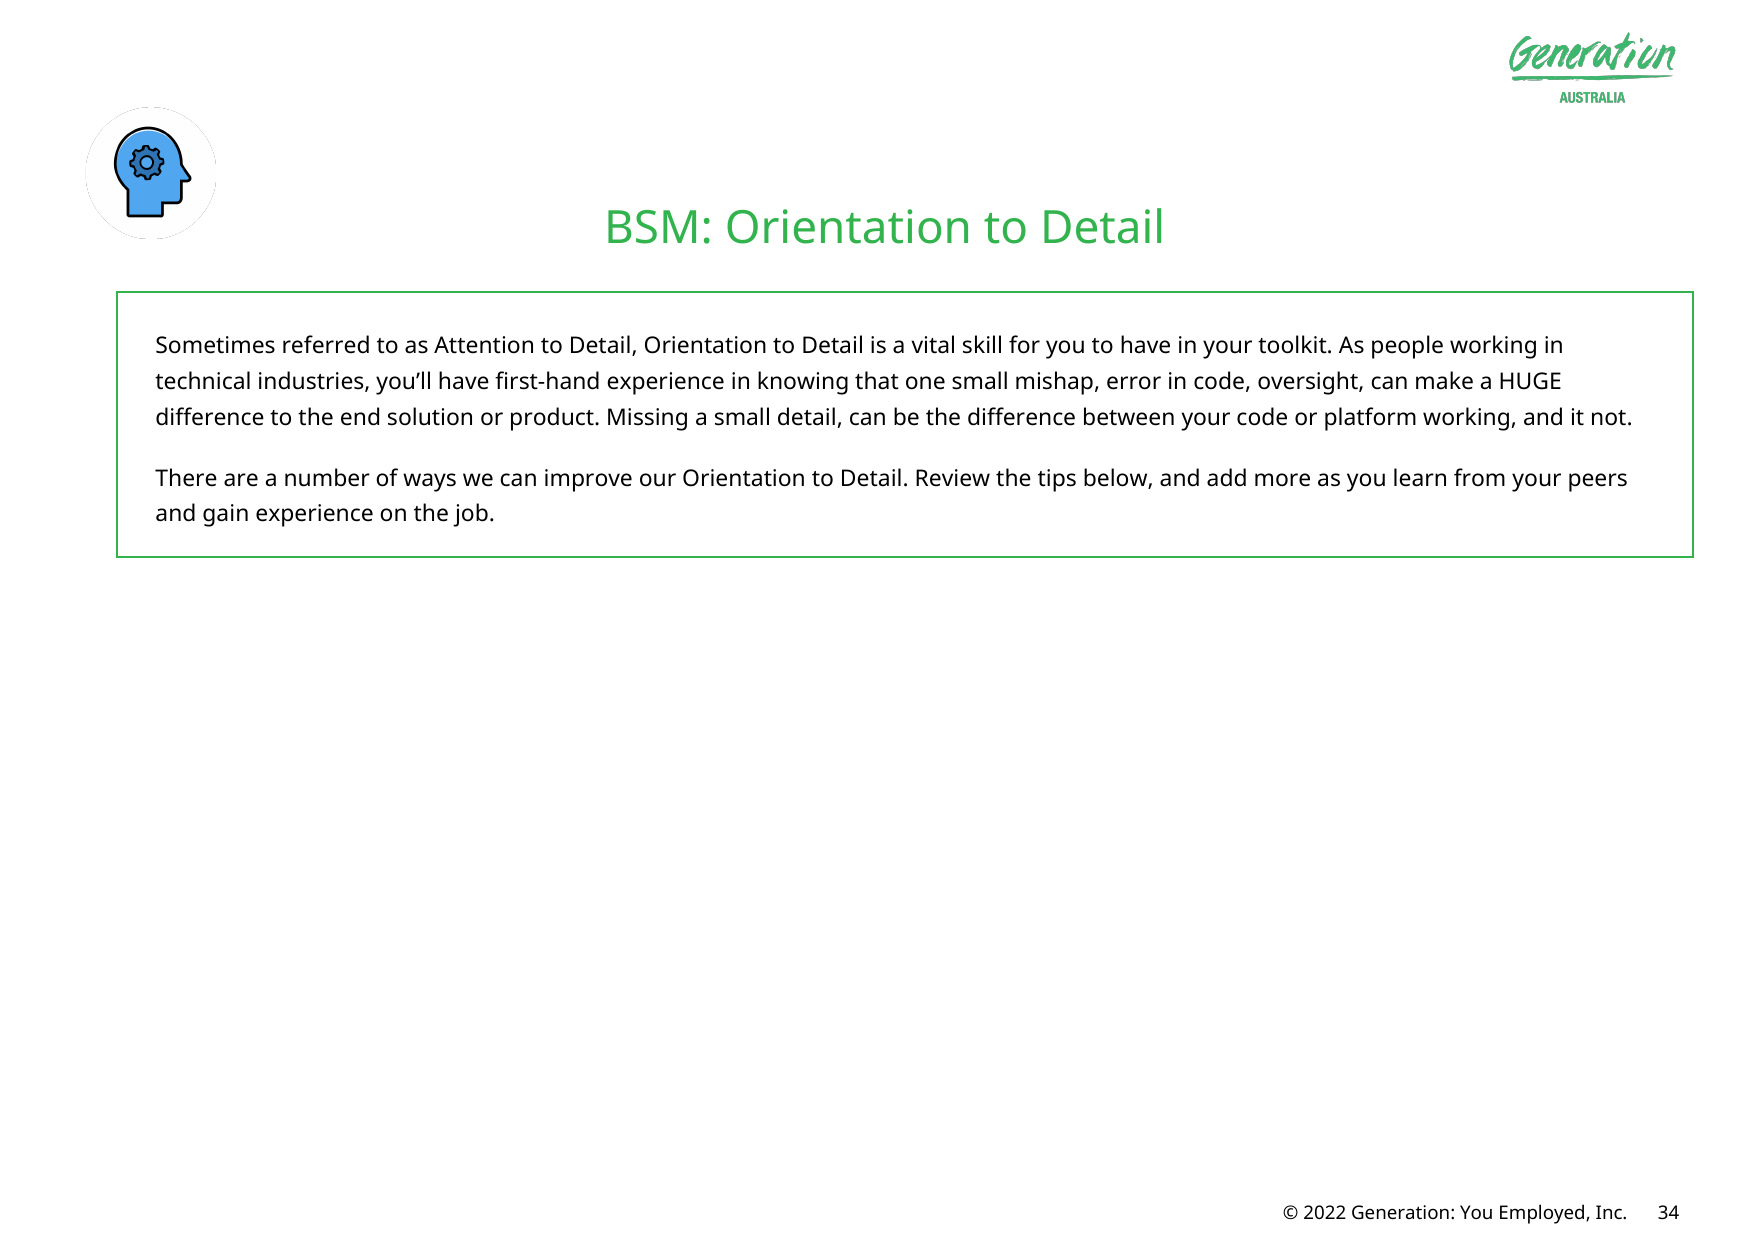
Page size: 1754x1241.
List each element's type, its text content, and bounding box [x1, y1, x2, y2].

subtitle BSM: Orientation to Detail [112, 194, 1657, 257]
table_header Sometimes referred to as Attention to Detail, Orientation to Detail is a vital skill for you to have in your toolkit. As people working in technical industries, you’ll have first-hand experience in knowing that one small mishap, error in code, oversight, can make a HUGE difference to the end solution or product. Missing a small detail, can be the difference between your code or platform working, and it not. There are a number of ways we can improve our Orientation to Detail. Review the tips below, and add more as you learn from your peers and gain experience on the job. [118, 293, 1692, 556]
picture [1507, 31, 1679, 109]
picture [85, 107, 216, 239]
